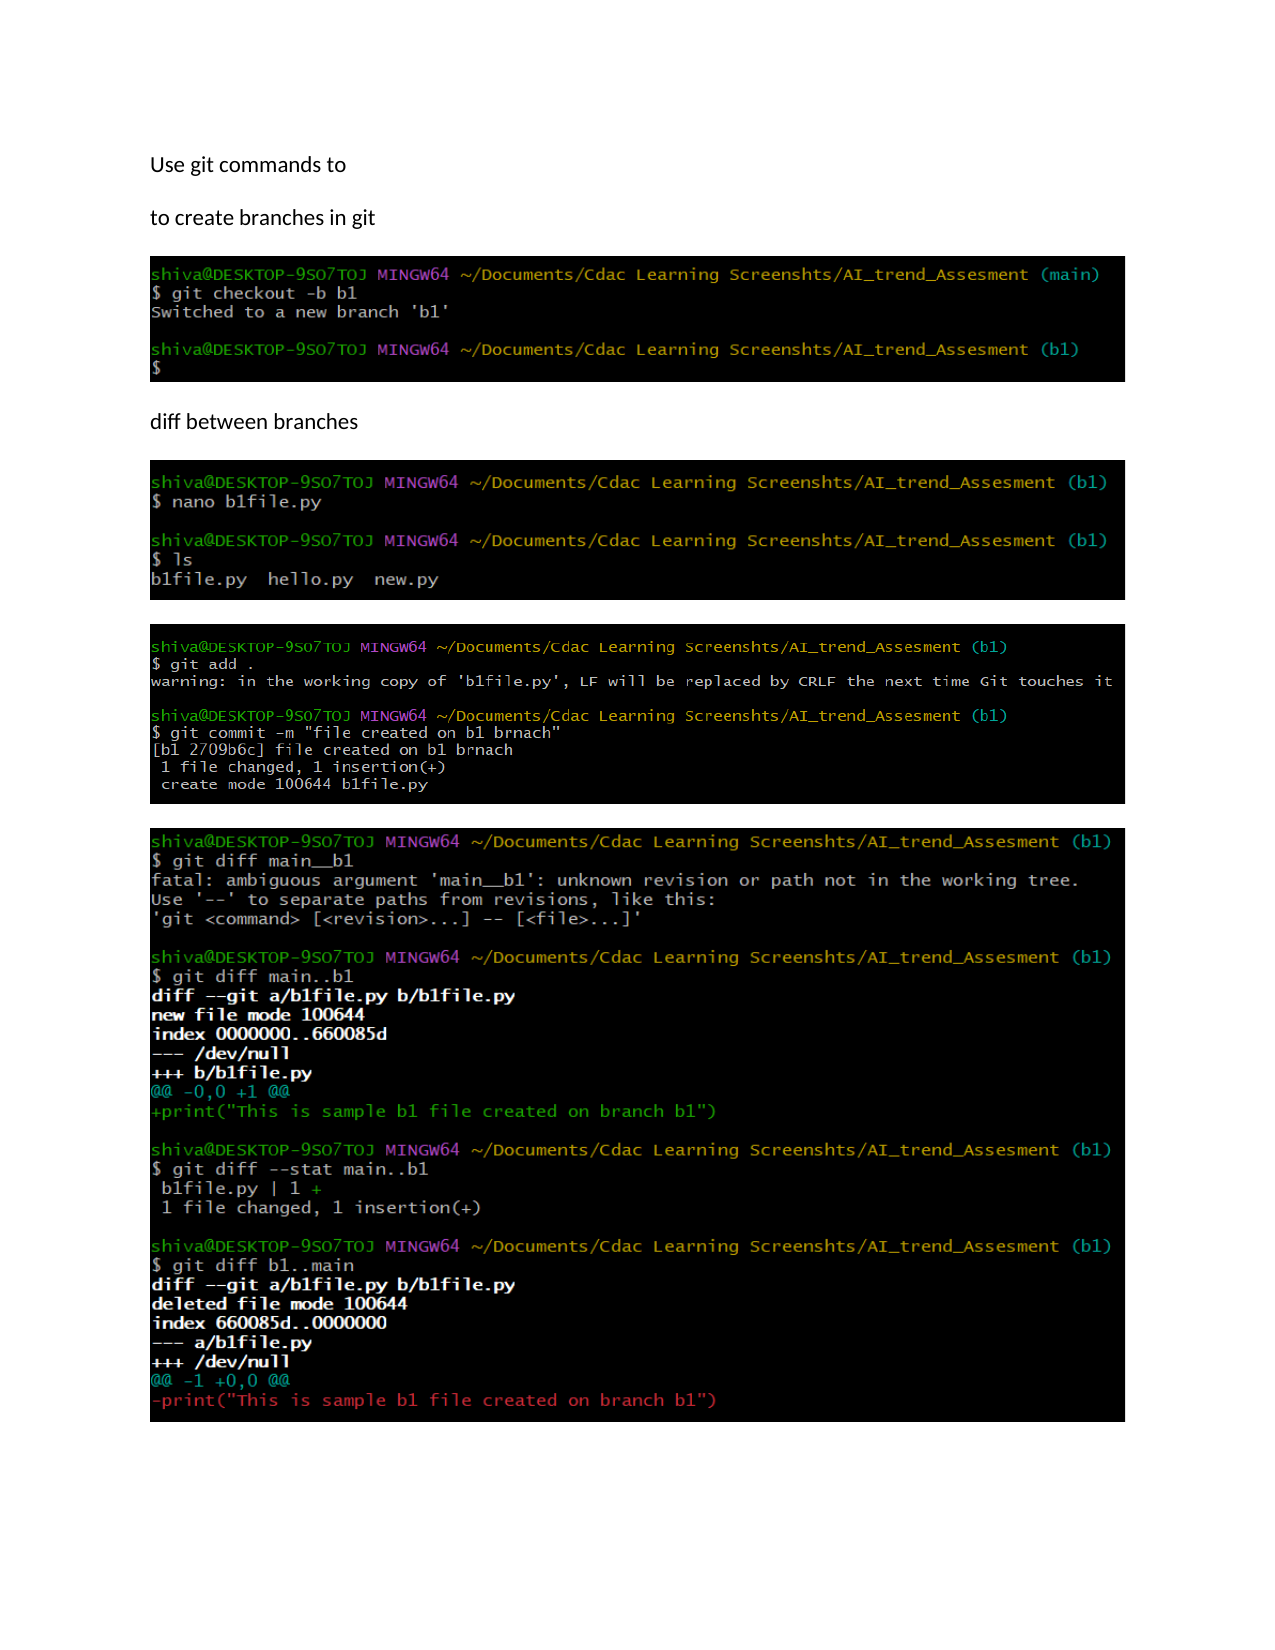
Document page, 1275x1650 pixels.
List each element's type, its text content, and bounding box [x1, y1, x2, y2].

text to create branches in git [150, 203, 1125, 231]
text diff between branches [150, 407, 1125, 435]
picture [150, 828, 1125, 1422]
text Use git commands to [150, 150, 1125, 178]
picture [150, 460, 1125, 600]
picture [150, 256, 1125, 382]
picture [150, 624, 1125, 804]
